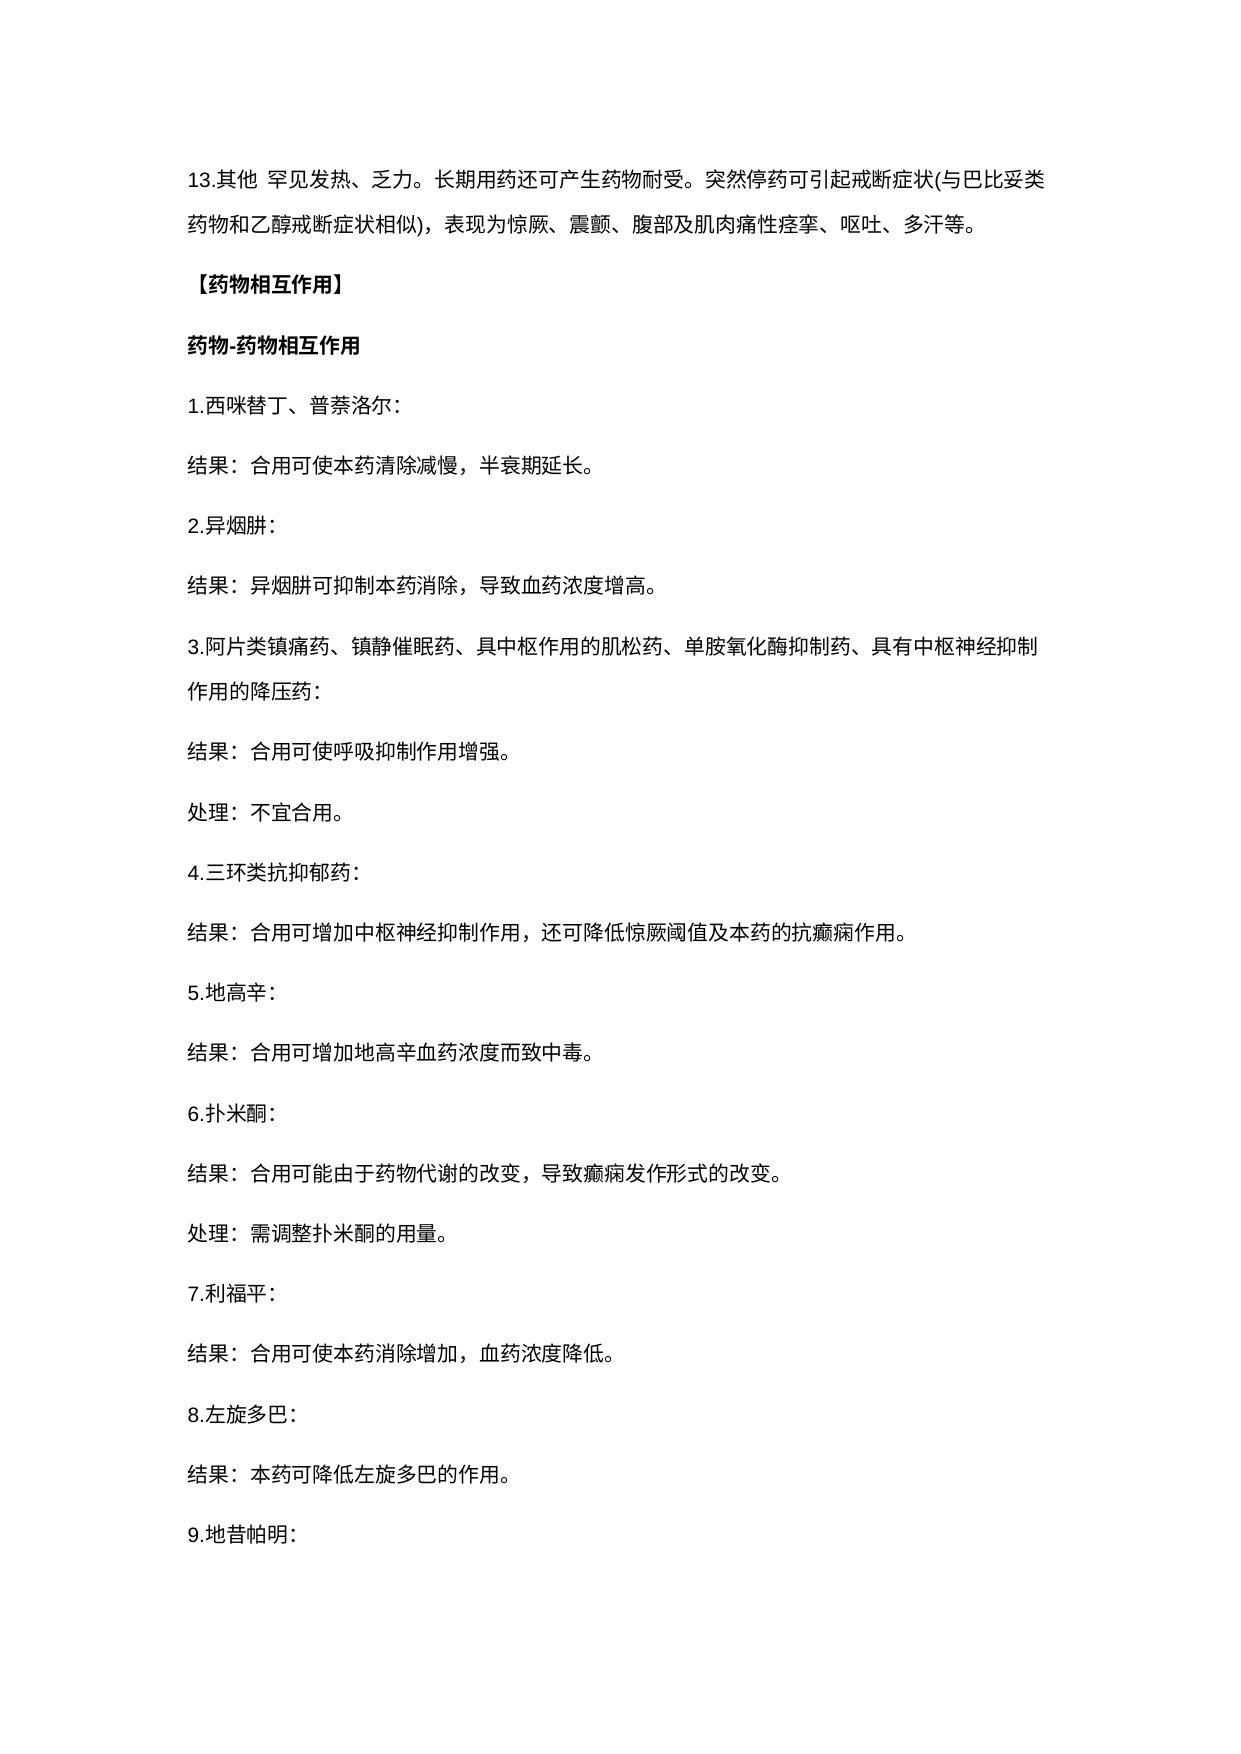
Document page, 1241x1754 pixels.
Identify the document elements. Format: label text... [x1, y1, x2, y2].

text 结果：异烟肼可抑制本药消除，导致血药浓度增高。 [187, 569, 1053, 601]
text 结果：合用可能由于药物代谢的改变，导致癫痫发作形式的改变。 [187, 1156, 1053, 1188]
text 处理：需调整扑米酮的用量。 [187, 1216, 1053, 1249]
text 药物-药物相互作用 [187, 328, 1053, 360]
text 2.异烟肼： [187, 508, 1053, 541]
text 3.阿片类镇痛药、镇静催眠药、具中枢作用的肌松药、单胺氧化酶抑制药、具有中枢神经抑制作用的降压药： [187, 629, 1053, 707]
text 1.西咪替丁、普萘洛尔： [187, 388, 1053, 421]
text 结果：合用可使呼吸抑制作用增强。 [187, 734, 1053, 767]
text 结果：合用可使本药清除减慢，半衰期延长。 [187, 448, 1053, 481]
text 5.地高辛： [187, 975, 1053, 1008]
text 结果：合用可使本药消除增加，血药浓度降低。 [187, 1337, 1053, 1369]
text 9.地昔帕明： [187, 1517, 1053, 1550]
text 结果：本药可降低左旋多巴的作用。 [187, 1457, 1053, 1489]
text 7.利福平： [187, 1276, 1053, 1309]
text 处理：不宜合用。 [187, 795, 1053, 827]
text 6.扑米酮： [187, 1096, 1053, 1128]
text 4.三环类抗抑郁药： [187, 855, 1053, 887]
text 8.左旋多巴： [187, 1397, 1053, 1429]
text 结果：合用可增加中枢神经抑制作用，还可降低惊厥阈值及本药的抗癫痫作用。 [187, 915, 1053, 948]
text 【药物相互作用】 [187, 268, 1053, 300]
text 结果：合用可增加地高辛血药浓度而致中毒。 [187, 1036, 1053, 1068]
text 13.其他 罕见发热、乏力。长期用药还可产生药物耐受。突然停药可引起戒断症状(与巴比妥类药物和乙醇戒断症状相似)，表现为惊厥、震颤、腹部及肌肉痛性痉挛、呕吐、多汗等。 [187, 162, 1053, 240]
